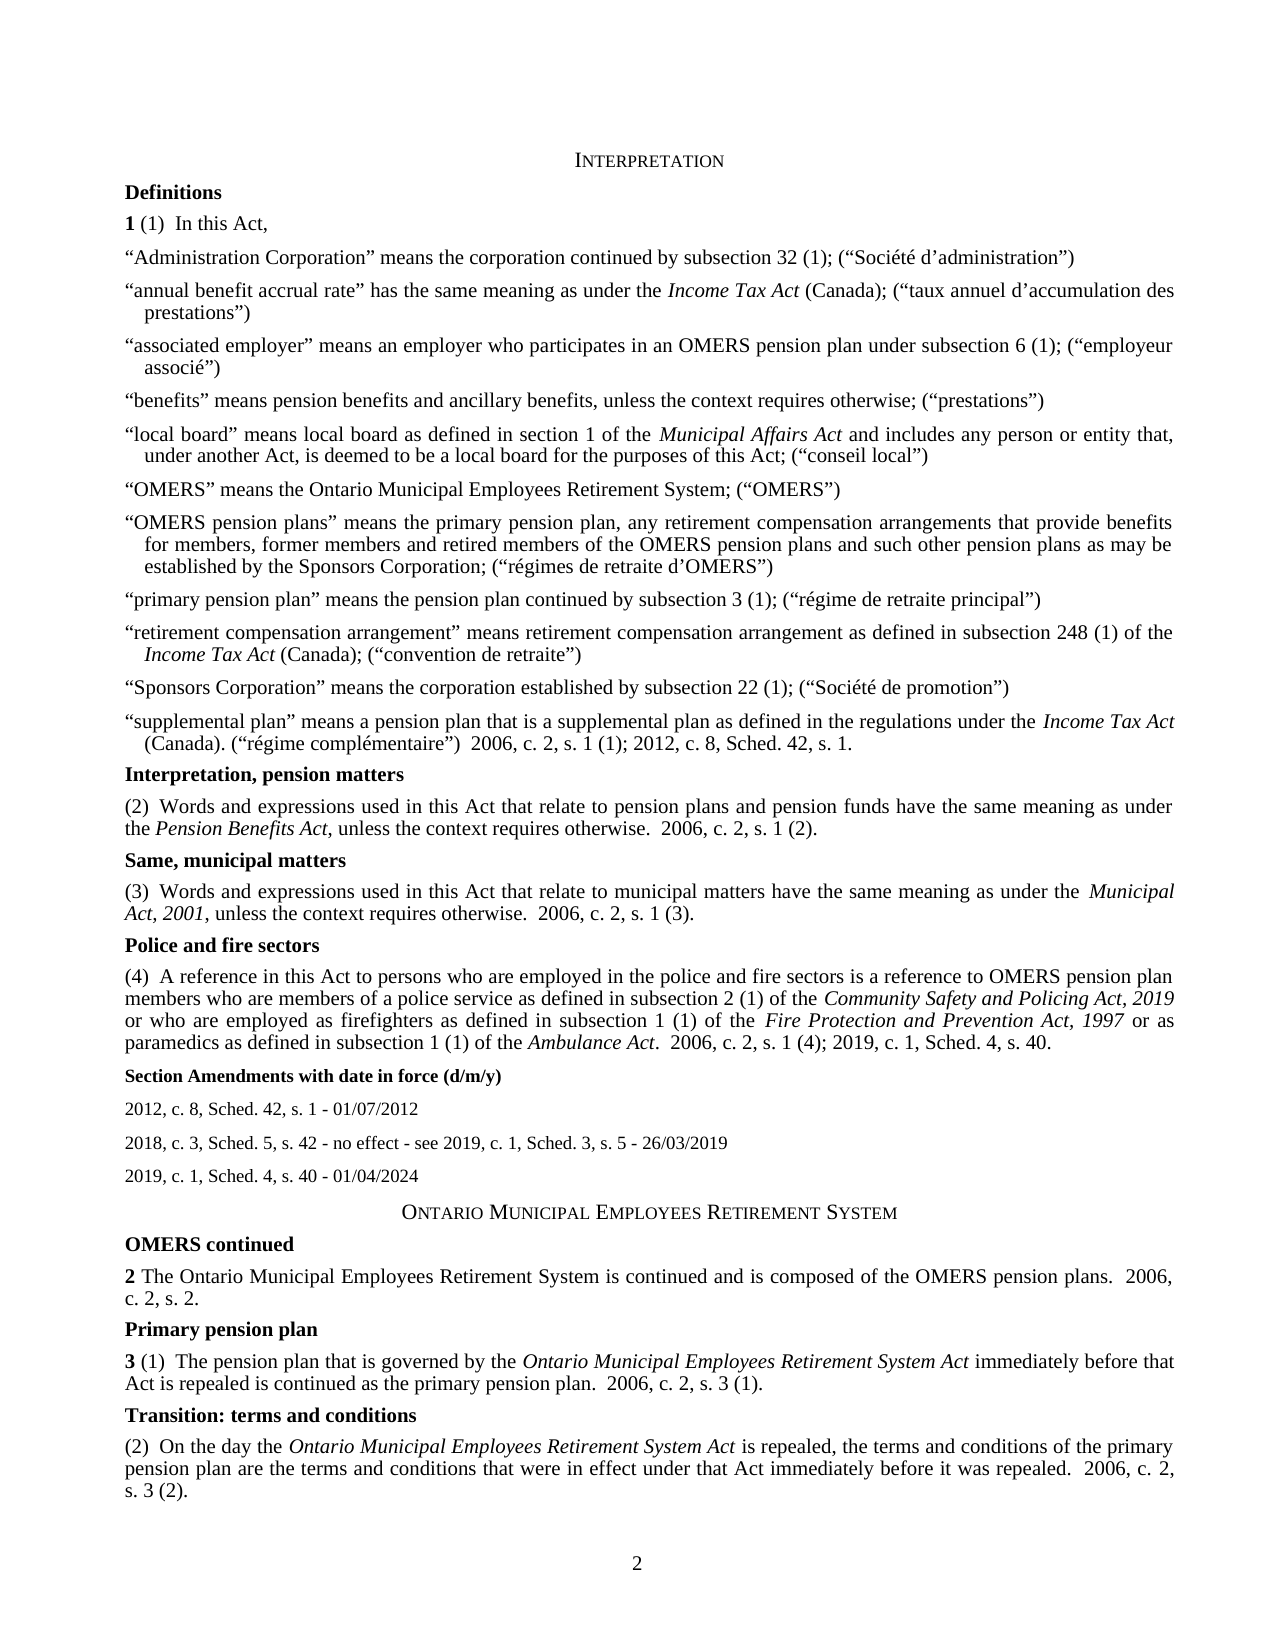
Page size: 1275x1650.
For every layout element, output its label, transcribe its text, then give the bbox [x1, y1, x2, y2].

text Definitions [124, 184, 1174, 203]
text “OMERS pension plans” means the primary pension plan, any retirement compensation arrangements that provide benefits for members, former members and retired members of the OMERS pension plans and such other pension plans as may be established by the Sponsors Corporation; (“régimes de retraite d’OMERS”) [124, 512, 1174, 577]
text “primary pension plan” means the pension plan continued by subsection 3 (1); (“régime de retraite principal”) [124, 589, 1174, 611]
text (4) A reference in this Act to persons who are employed in the police and fire sectors is a reference to OMERS pension plan members who are members of a police service as defined in subsection 2 (1) of the Community Safety and Policing Act, 2019 or who are employed as firefighters as defined in subsection 1 (1) of the Fire Protection and Prevention Act, 1997 or as paramedics as defined in subsection 1 (1) of the Ambulance Act. 2006, c. 2, s. 1 (4); 2019, c. 1, Sched. 4, s. 40. [124, 966, 1174, 1053]
subtitle Interpretation [124, 150, 1174, 172]
text “local board” means local board as defined in section 1 of the Municipal Affairs Act and includes any person or entity that, under another Act, is deemed to be a local board for the purposes of this Act; (“conseil local”) [124, 424, 1174, 467]
text “associated employer” means an employer who participates in an OMERS pension plan under subsection 6 (1); (“employeur associé”) [124, 335, 1174, 379]
text 2012, c. 8, Sched. 42, s. 1 - 01/07/2012 [124, 1098, 1174, 1120]
text “Administration Corporation” means the corporation continued by subsection 32 (1); (“Société d’administration”) [124, 247, 1174, 268]
text 3 (1) The pension plan that is governed by the Ontario Municipal Employees Retirement System Act immediately before that Act is repealed is continued as the primary pension plan. 2006, c. 2, s. 3 (1). [124, 1351, 1174, 1394]
text Interpretation, pension matters [124, 767, 1174, 786]
text 2019, c. 1, Sched. 4, s. 40 - 01/04/2024 [124, 1165, 1174, 1187]
text “OMERS” means the Ontario Municipal Employees Retirement System; (“OMERS”) [124, 479, 1174, 501]
text 1 (1) In this Act, [124, 213, 1174, 235]
text “retirement compensation arrangement” means retirement compensation arrangement as defined in subsection 248 (1) of the Income Tax Act (Canada); (“convention de retraite”) [124, 622, 1174, 666]
subtitle Ontario Municipal Employees Retirement System [124, 1202, 1174, 1224]
text 2018, c. 3, Sched. 5, s. 42 - no effect - see 2019, c. 1, Sched. 3, s. 5 - 26/03/2019 [124, 1132, 1174, 1153]
text Section Amendments with date in force (d/m/y) [124, 1065, 1174, 1087]
text Transition: terms and conditions [124, 1407, 1174, 1426]
text Primary pension plan [124, 1322, 1174, 1341]
text (3) Words and expressions used in this Act that relate to municipal matters have the same meaning as under the Municipal Act, 2001, unless the context requires otherwise. 2006, c. 2, s. 1 (3). [124, 881, 1174, 925]
text “annual benefit accrual rate” has the same meaning as under the Income Tax Act (Canada); (“taux annuel d’accumulation des prestations”) [124, 280, 1174, 324]
text (2) Words and expressions used in this Act that relate to pension plans and pension funds have the same meaning as under the Pension Benefits Act, unless the context requires otherwise. 2006, c. 2, s. 1 (2). [124, 796, 1174, 839]
text Same, municipal matters [124, 852, 1174, 871]
text Police and fire sectors [124, 937, 1174, 956]
text “Sponsors Corporation” means the corporation established by subsection 22 (1); (“Société de promotion”) [124, 677, 1174, 699]
text 2 The Ontario Municipal Employees Retirement System is continued and is composed of the OMERS pension plans. 2006, c. 2, s. 2. [124, 1266, 1174, 1309]
text (2) On the day the Ontario Municipal Employees Retirement System Act is repealed, the terms and conditions of the primary pension plan are the terms and conditions that were in effect under that Act immediately before it was repealed. 2006, c. 2, s. 3 (2). [124, 1436, 1174, 1502]
text “benefits” means pension benefits and ancillary benefits, unless the context requires otherwise; (“prestations”) [124, 390, 1174, 412]
text “supplemental plan” means a pension plan that is a supplemental plan as defined in the regulations under the Income Tax Act (Canada). (“régime complémentaire”) 2006, c. 2, s. 1 (1); 2012, c. 8, Sched. 42, s. 1. [124, 711, 1174, 754]
text OMERS continued [124, 1237, 1174, 1255]
